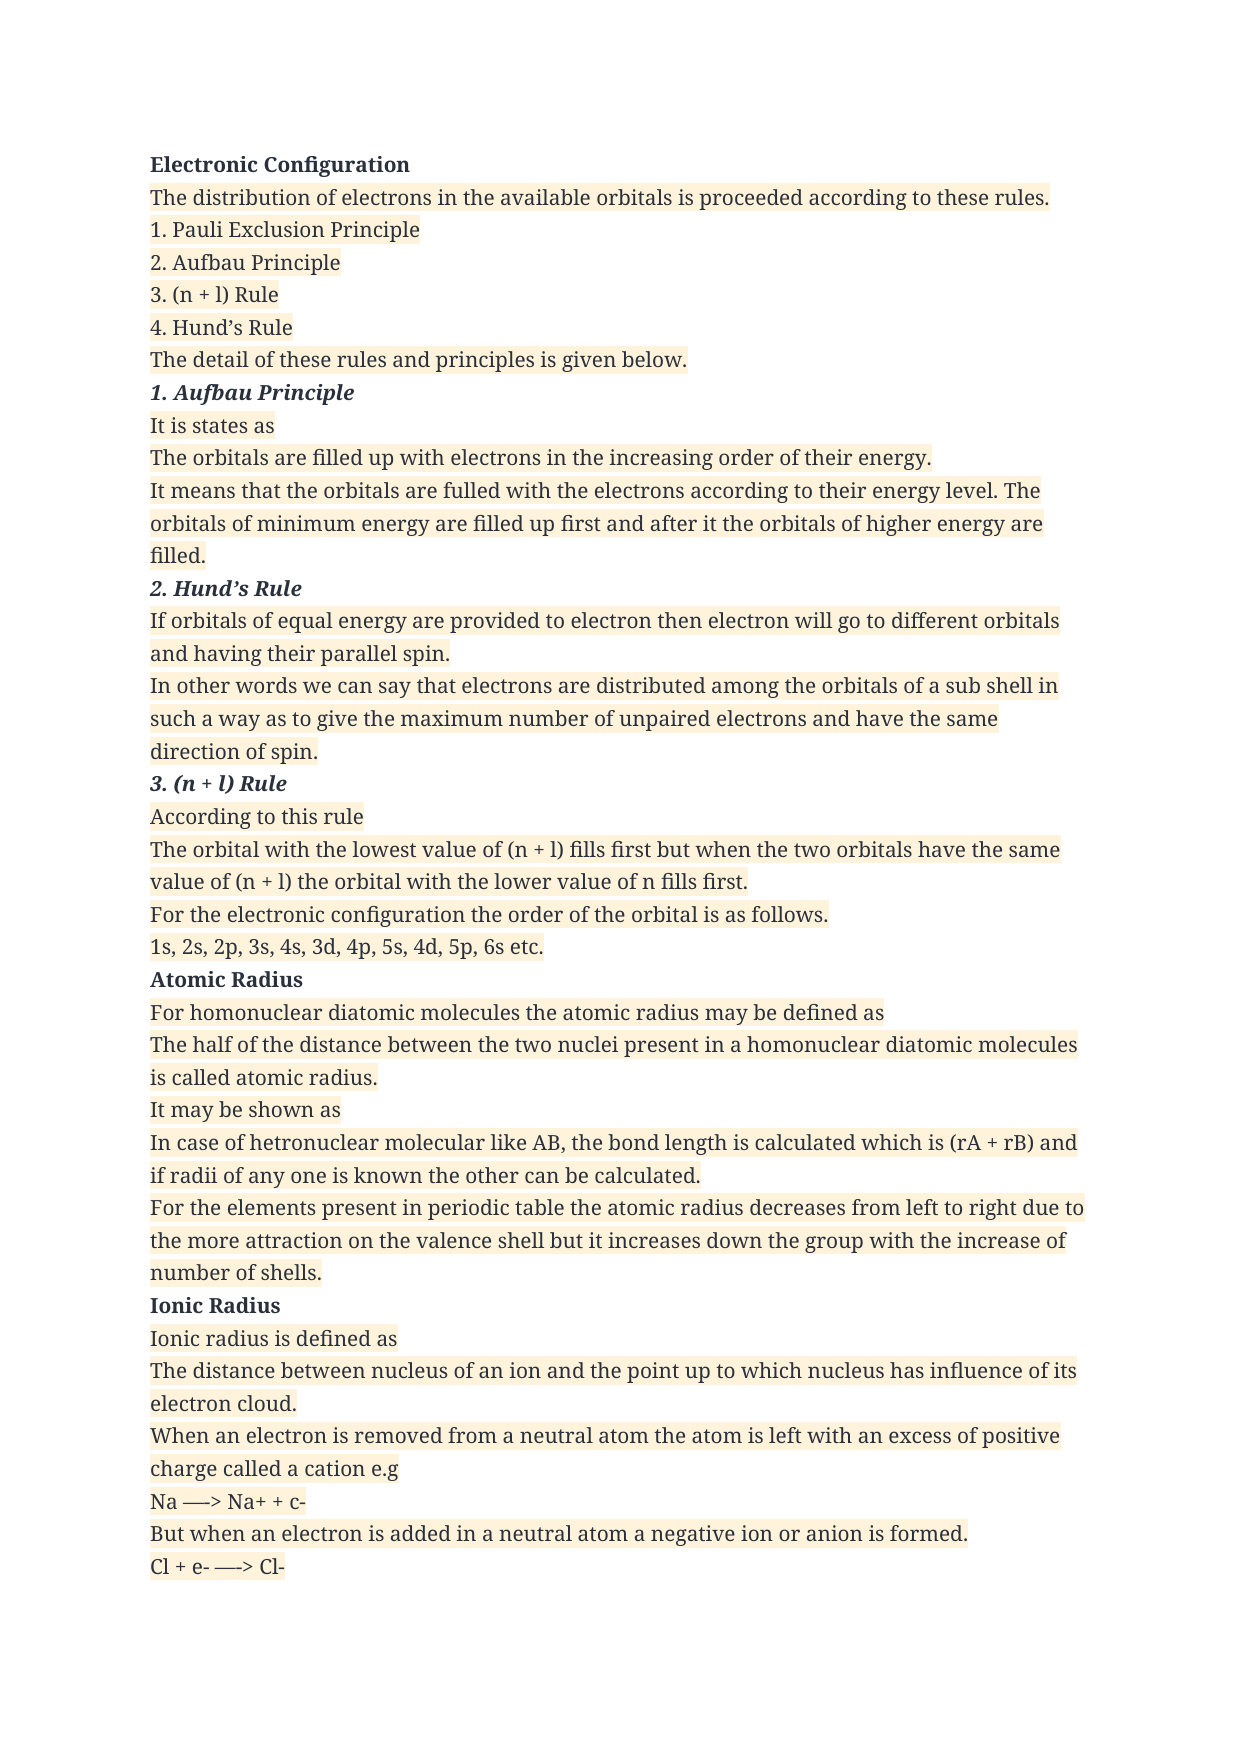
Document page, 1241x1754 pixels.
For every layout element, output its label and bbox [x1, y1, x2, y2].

text [150, 150, 1090, 1580]
